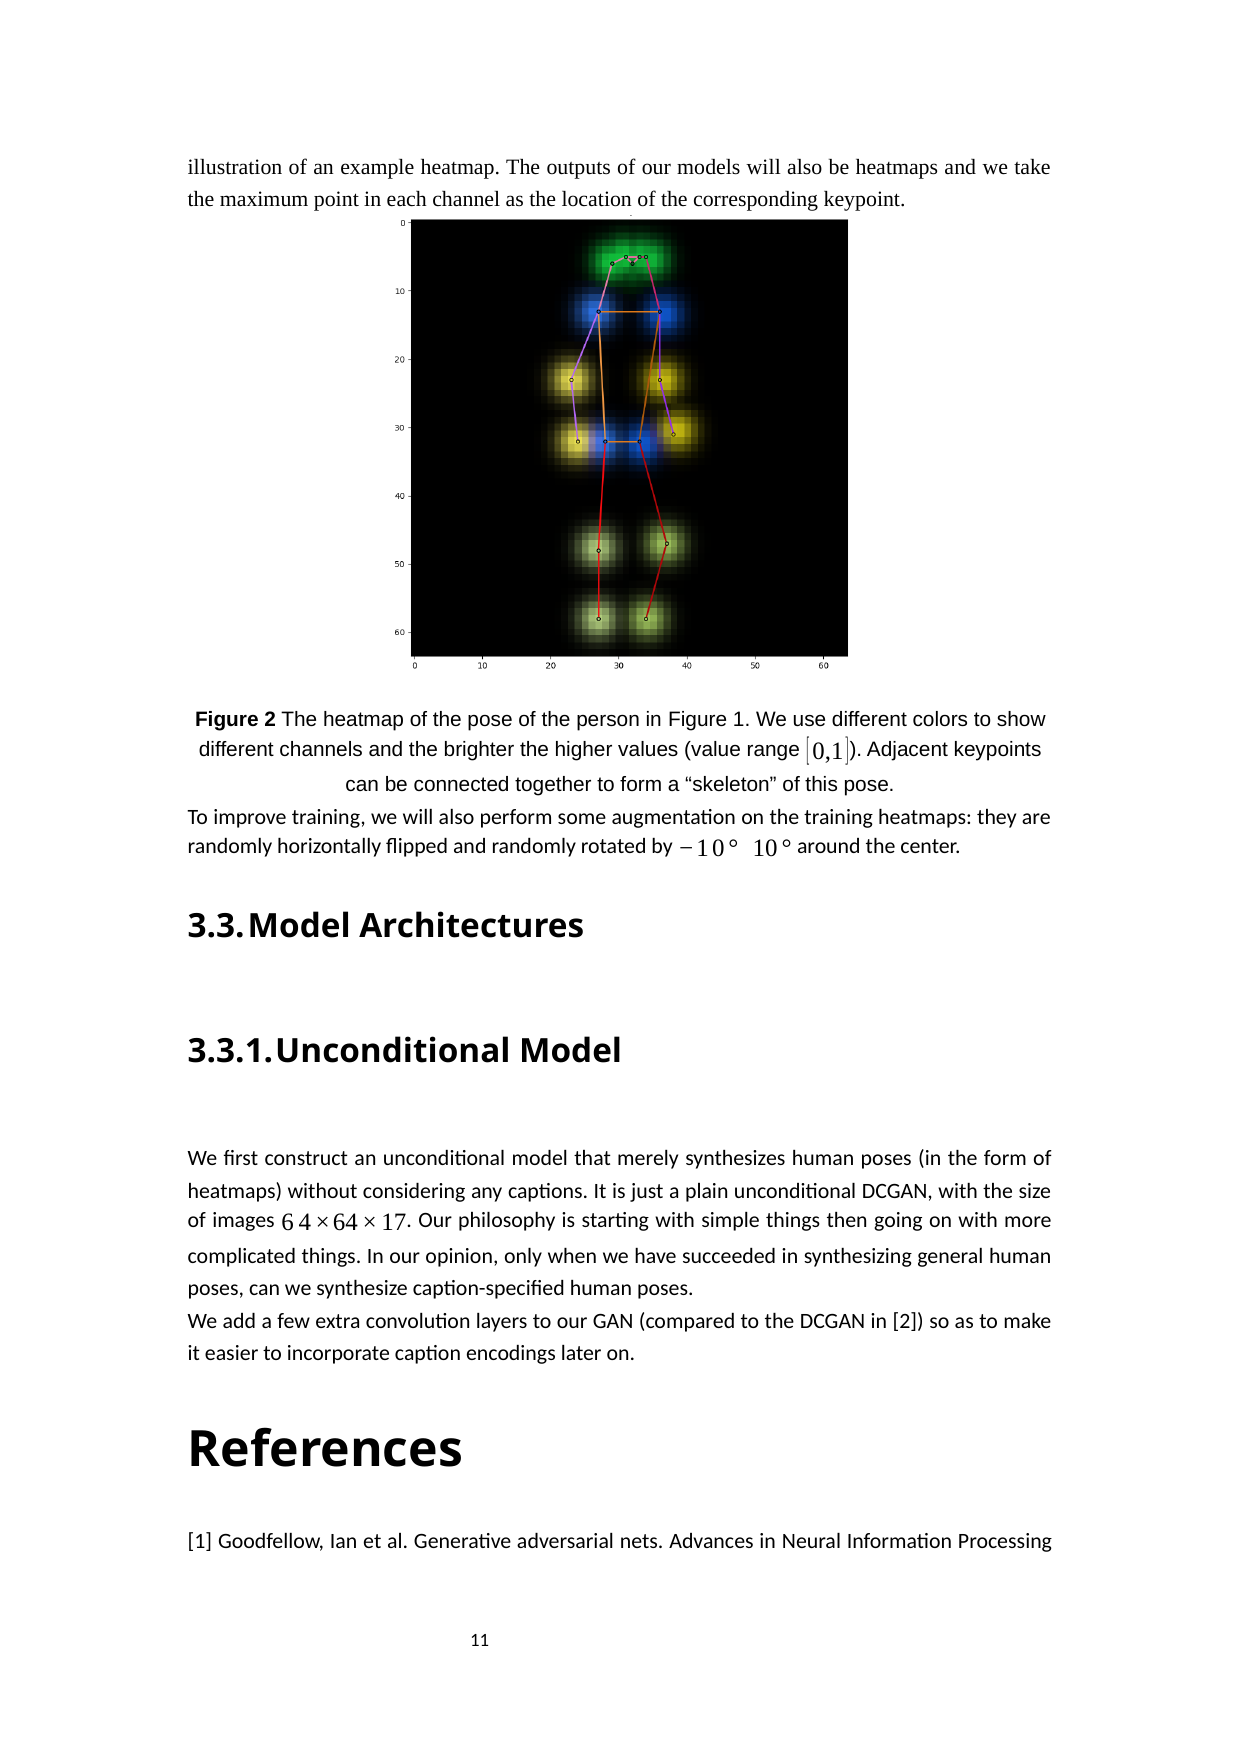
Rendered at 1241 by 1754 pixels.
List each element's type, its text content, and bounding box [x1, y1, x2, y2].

text We first construct an unconditional model that merely synthesizes human poses (in the form of heatmaps) without considering any captions. It is just a plain unconditional DCGAN, with the size of images . Our philosophy is starting with simple things then going on with more complicated things. In our opinion, only when we have succeeded in synthesizing general human poses, can we synthesize caption-specified human poses. [187, 1141, 1053, 1304]
subtitle Model Architectures [187, 892, 1053, 957]
text To improve training, we will also perform some augmentation on the training heatmaps: they are randomly horizontally flipped and randomly rotated by around the center. [187, 800, 1053, 865]
subtitle References [187, 1398, 1053, 1496]
picture [385, 215, 855, 681]
subtitle Unconditional Model [187, 1017, 1053, 1082]
text Figure 2 The heatmap of the pose of the person in Figure 1. We use different colors to show different channels and the brighter the higher values (value range ). Adjacent keypoints can be connected together to form a “skeleton” of this pose. [187, 702, 1053, 800]
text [187, 1525, 1053, 1557]
text We add a few extra convolution layers to our GAN (compared to the DCGAN in [2]) so as to make it easier to incorporate caption encodings later on. [187, 1304, 1053, 1369]
